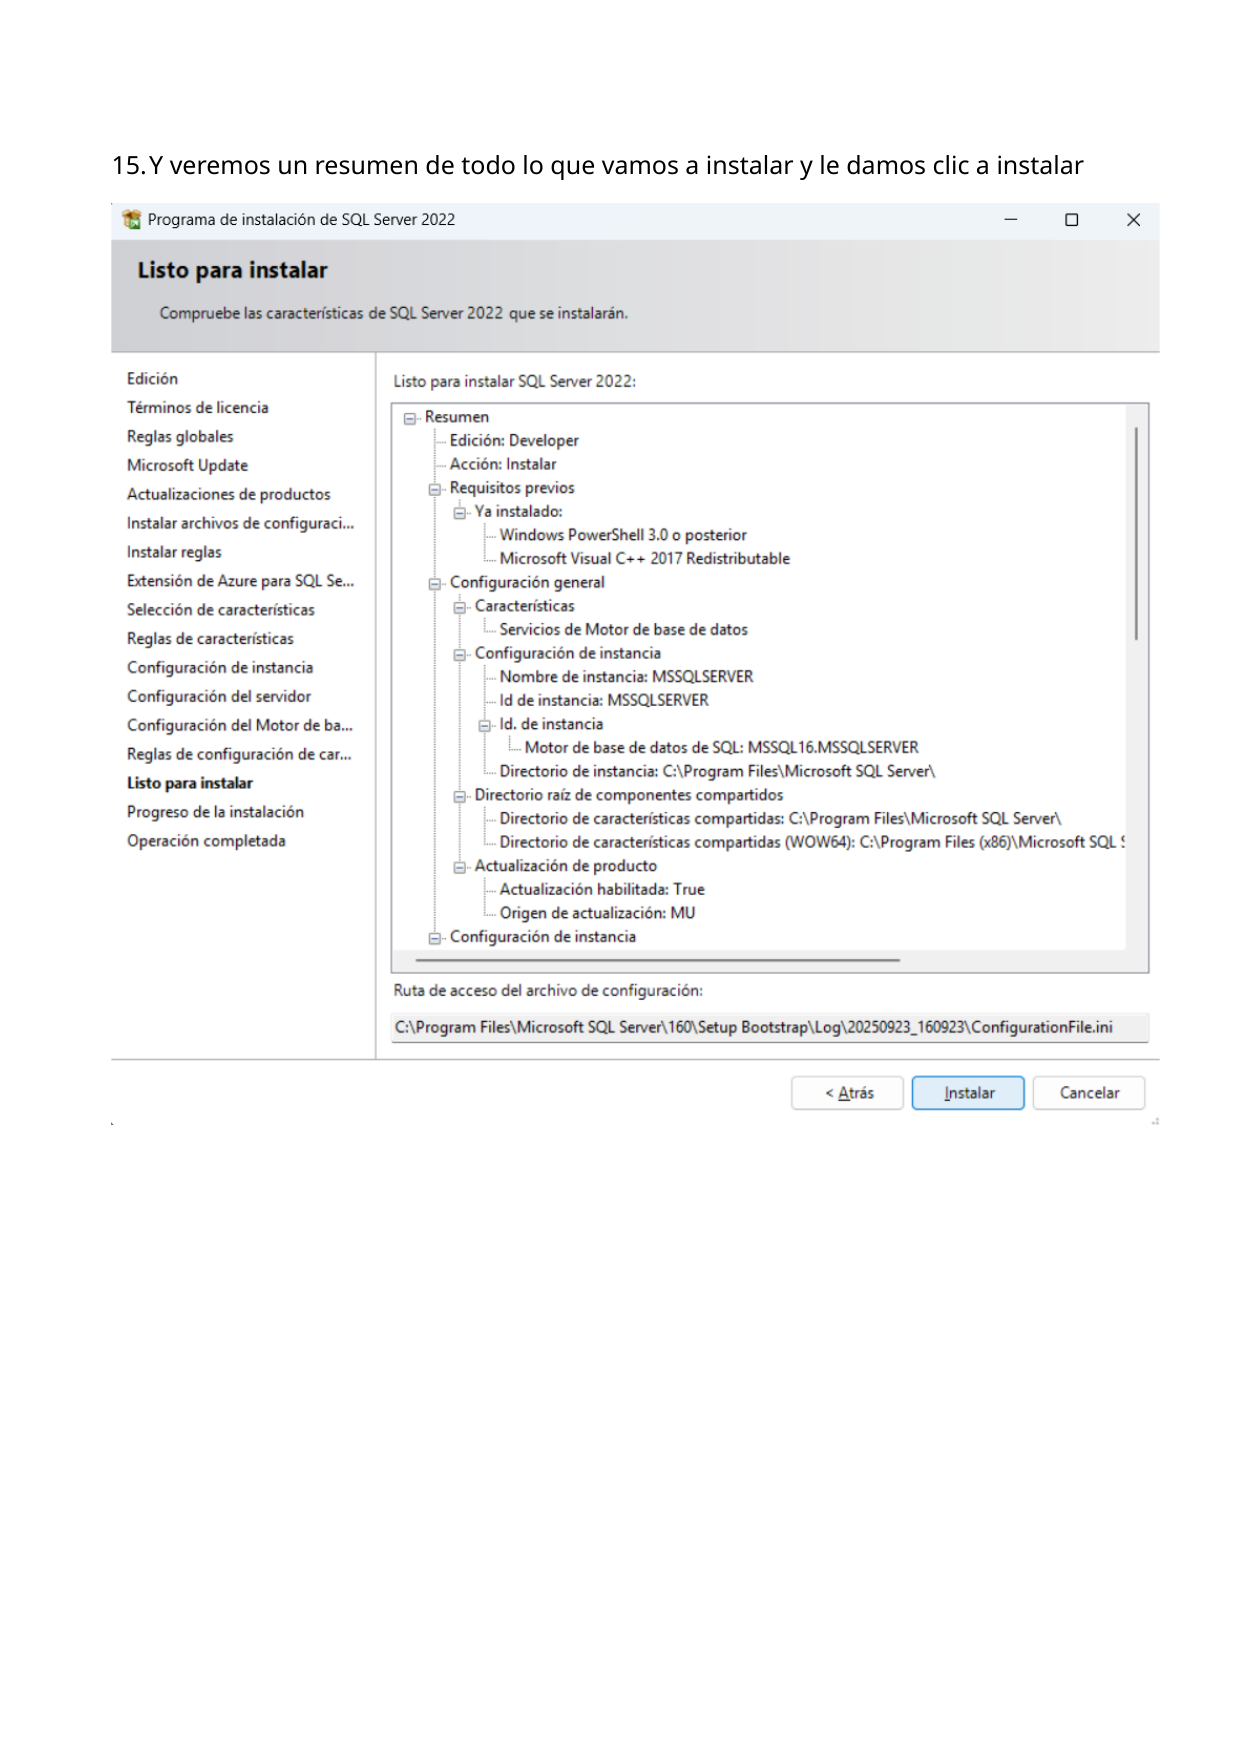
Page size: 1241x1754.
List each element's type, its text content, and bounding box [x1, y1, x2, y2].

picture [111, 203, 1160, 1125]
list Y veremos un resumen de todo lo que vamos a instalar y le damos clic a instalar [111, 148, 1122, 182]
